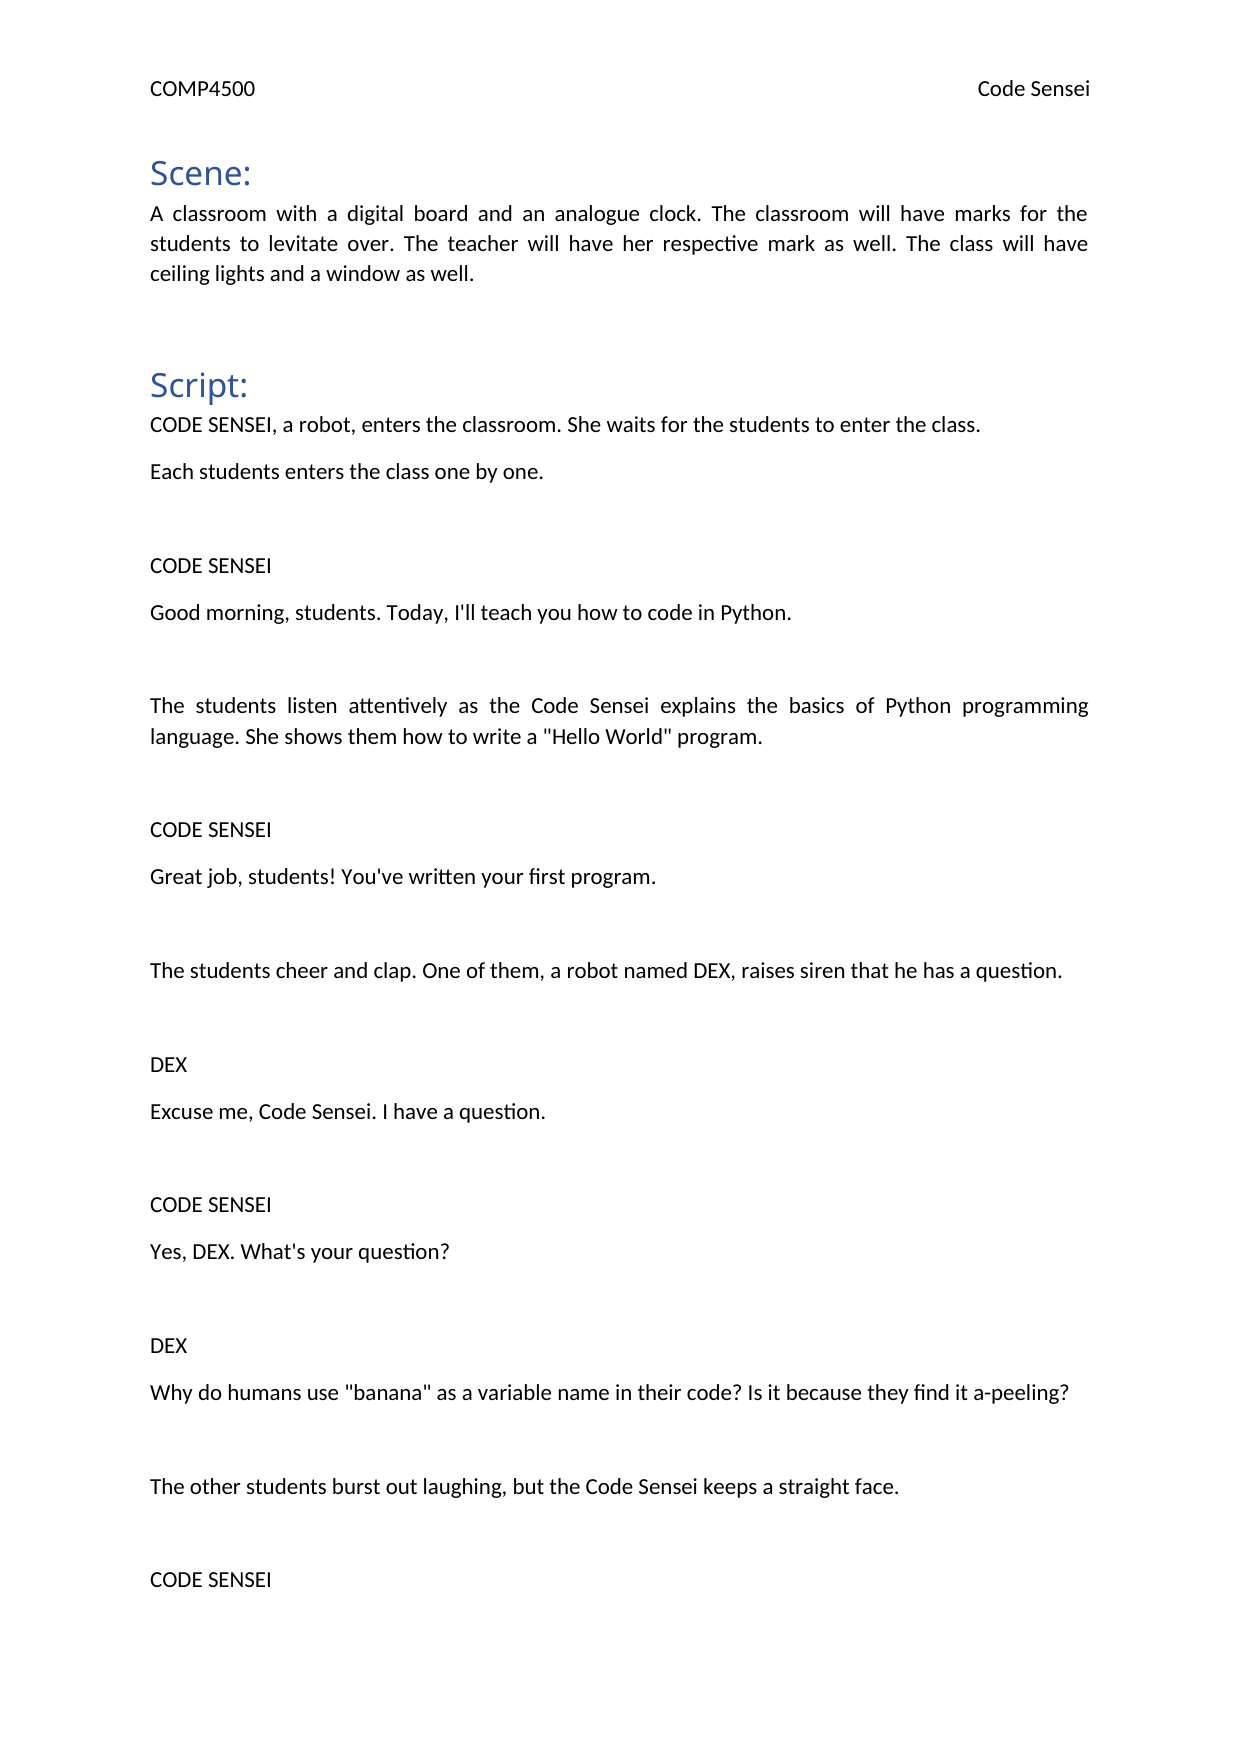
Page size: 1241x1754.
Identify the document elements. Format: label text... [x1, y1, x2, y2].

text CODE SENSEI [150, 551, 1090, 579]
text CODE SENSEI, a robot, enters the classroom. She waits for the students to enter the class. [150, 410, 1090, 438]
subtitle Script: [150, 361, 1090, 407]
text Excuse me, Code Sensei. I have a question. [150, 1097, 1090, 1125]
text CODE SENSEI [150, 1191, 1090, 1219]
text Why do humans use "banana" as a variable name in their code? Is it because they find it a-peeling? [150, 1378, 1090, 1406]
text The other students burst out laughing, but the Code Sensei keeps a straight face. [150, 1472, 1090, 1500]
text Great job, students! You've written your first program. [150, 862, 1090, 891]
text DEX [150, 1050, 1090, 1078]
text The students cheer and clap. One of them, a robot named DEX, raises siren that he has a question. [150, 956, 1090, 984]
text DEX [150, 1331, 1090, 1359]
text Each students enters the class one by one. [150, 457, 1090, 485]
text Yes, DEX. What's your question? [150, 1237, 1090, 1266]
text CODE SENSEI [150, 1566, 1090, 1594]
text CODE SENSEI [150, 816, 1090, 844]
text The students listen attentively as the Code Sensei explains the basics of Python programming language. She shows them how to write a "Hello World" program. [150, 692, 1090, 750]
subtitle Scene: [150, 150, 1090, 195]
text A classroom with a digital board and an analogue clock. The classroom will have marks for the students to levitate over. The teacher will have her respective mark as well. The class will have ceiling lights and a window as well. [150, 199, 1090, 287]
text Good morning, students. Today, I'll teach you how to code in Python. [150, 598, 1090, 626]
